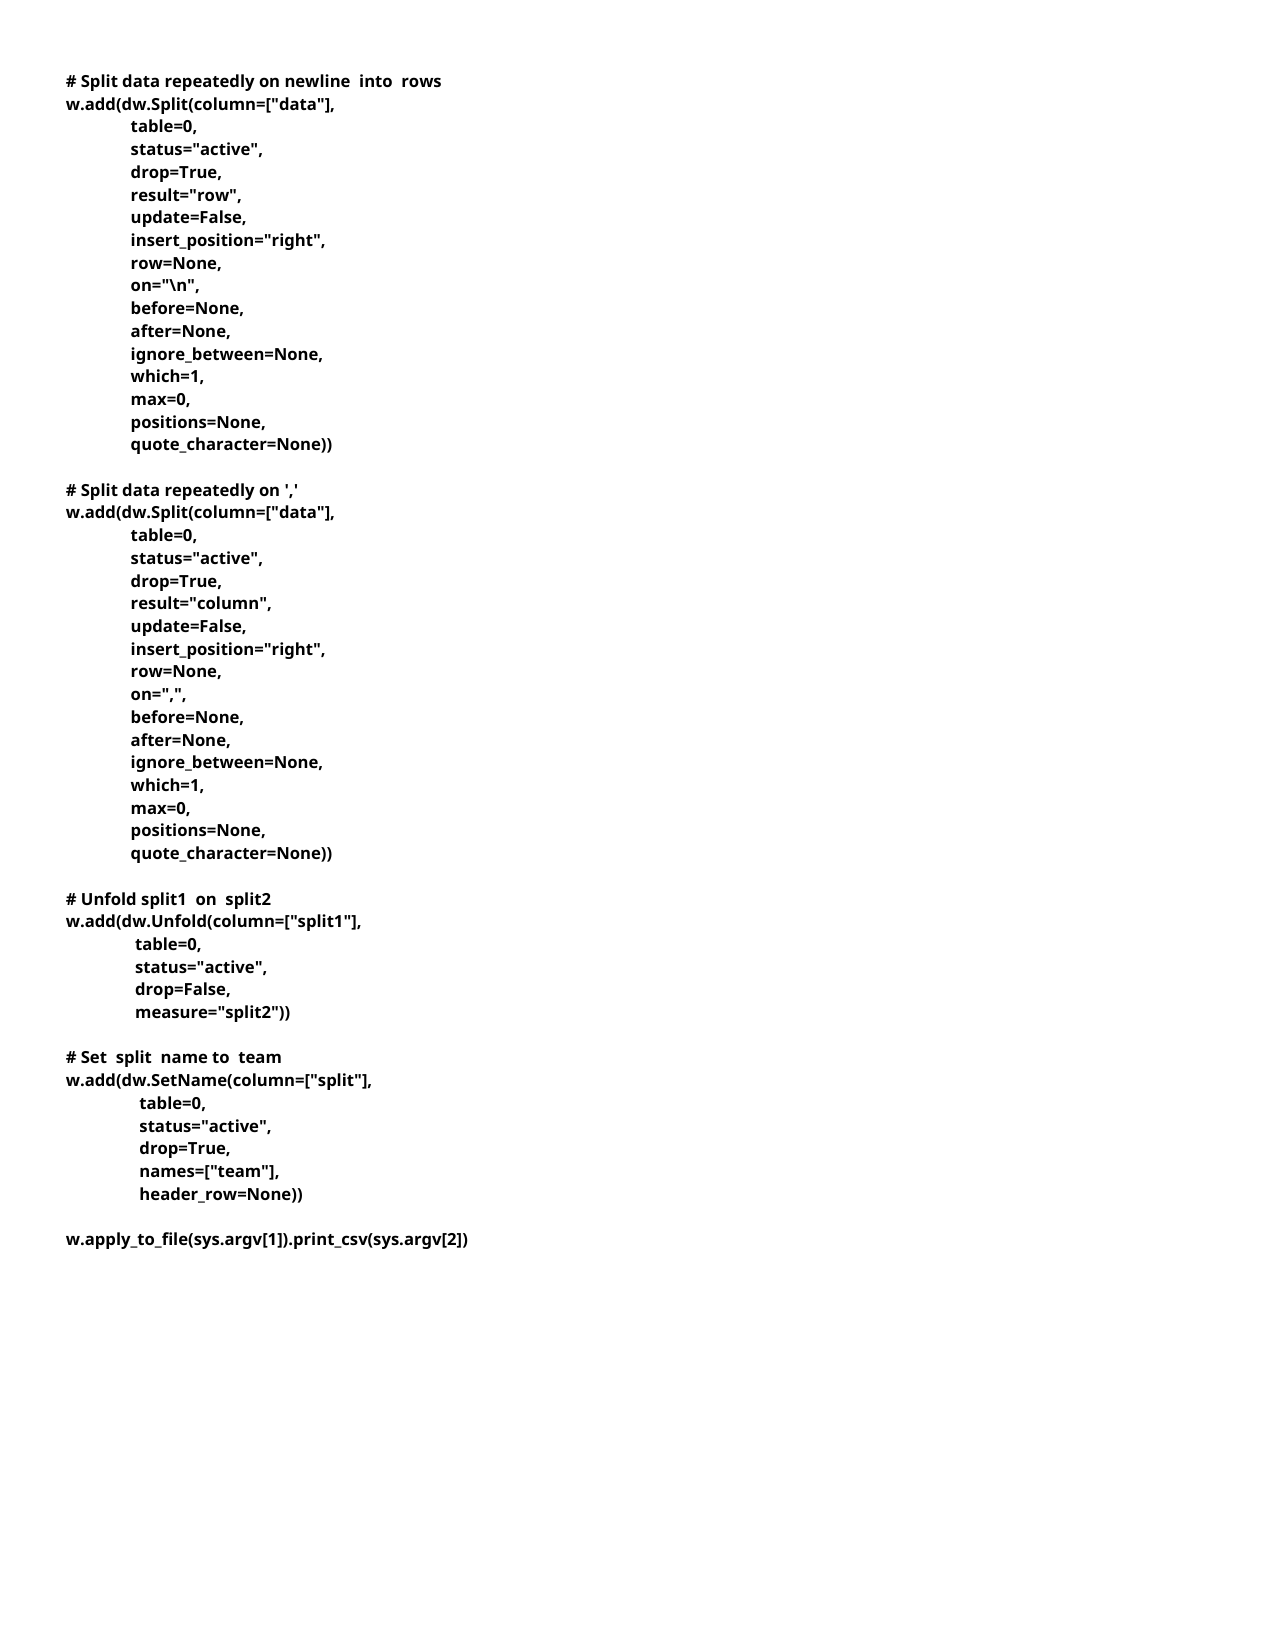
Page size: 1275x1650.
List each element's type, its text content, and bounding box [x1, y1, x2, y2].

text which=1, [66, 365, 1219, 387]
text w.add(dw.Unfold(column=["split1"], [66, 910, 1219, 932]
text names=["team"], [66, 1159, 1219, 1182]
text measure="split2")) [66, 1001, 1219, 1023]
text ignore_between=None, [66, 342, 1219, 365]
text w.add(dw.SetName(column=["split"], [66, 1069, 1219, 1091]
text status="active", [66, 955, 1219, 978]
text quote_character=None)) [66, 842, 1219, 864]
text insert_position="right", [66, 228, 1219, 251]
text quote_character=None)) [66, 433, 1219, 456]
text status="active", [66, 546, 1219, 569]
text header_row=None)) [66, 1182, 1219, 1205]
text w.add(dw.Split(column=["data"], [66, 92, 1219, 115]
text status="active", [66, 1114, 1219, 1137]
text drop=True, [66, 569, 1219, 592]
text table=0, [66, 524, 1219, 546]
text table=0, [66, 1091, 1219, 1114]
text table=0, [66, 932, 1219, 955]
text # Set split name to team [66, 1046, 1219, 1069]
text table=0, [66, 115, 1219, 138]
text w.apply_to_file(sys.argv[1]).print_csv(sys.argv[2]) [66, 1228, 1219, 1250]
text row=None, [66, 251, 1219, 274]
text # Split data repeatedly on ',' [66, 478, 1219, 501]
text ignore_between=None, [66, 751, 1219, 773]
text on=",", [66, 683, 1219, 705]
text drop=False, [66, 978, 1219, 1001]
text # Unfold split1 on split2 [66, 887, 1219, 910]
text which=1, [66, 773, 1219, 796]
text before=None, [66, 705, 1219, 728]
text after=None, [66, 728, 1219, 751]
text before=None, [66, 297, 1219, 319]
text after=None, [66, 319, 1219, 342]
text max=0, [66, 387, 1219, 410]
text on="\n", [66, 274, 1219, 297]
text positions=None, [66, 819, 1219, 842]
text drop=True, [66, 160, 1219, 183]
text # Split data repeatedly on newline into rows [66, 69, 1219, 92]
text row=None, [66, 660, 1219, 683]
text status="active", [66, 138, 1219, 160]
text w.add(dw.Split(column=["data"], [66, 501, 1219, 524]
text result="row", [66, 183, 1219, 206]
text insert_position="right", [66, 637, 1219, 660]
text drop=True, [66, 1137, 1219, 1159]
text result="column", [66, 592, 1219, 614]
text update=False, [66, 614, 1219, 637]
text positions=None, [66, 410, 1219, 433]
text update=False, [66, 206, 1219, 228]
text max=0, [66, 796, 1219, 819]
